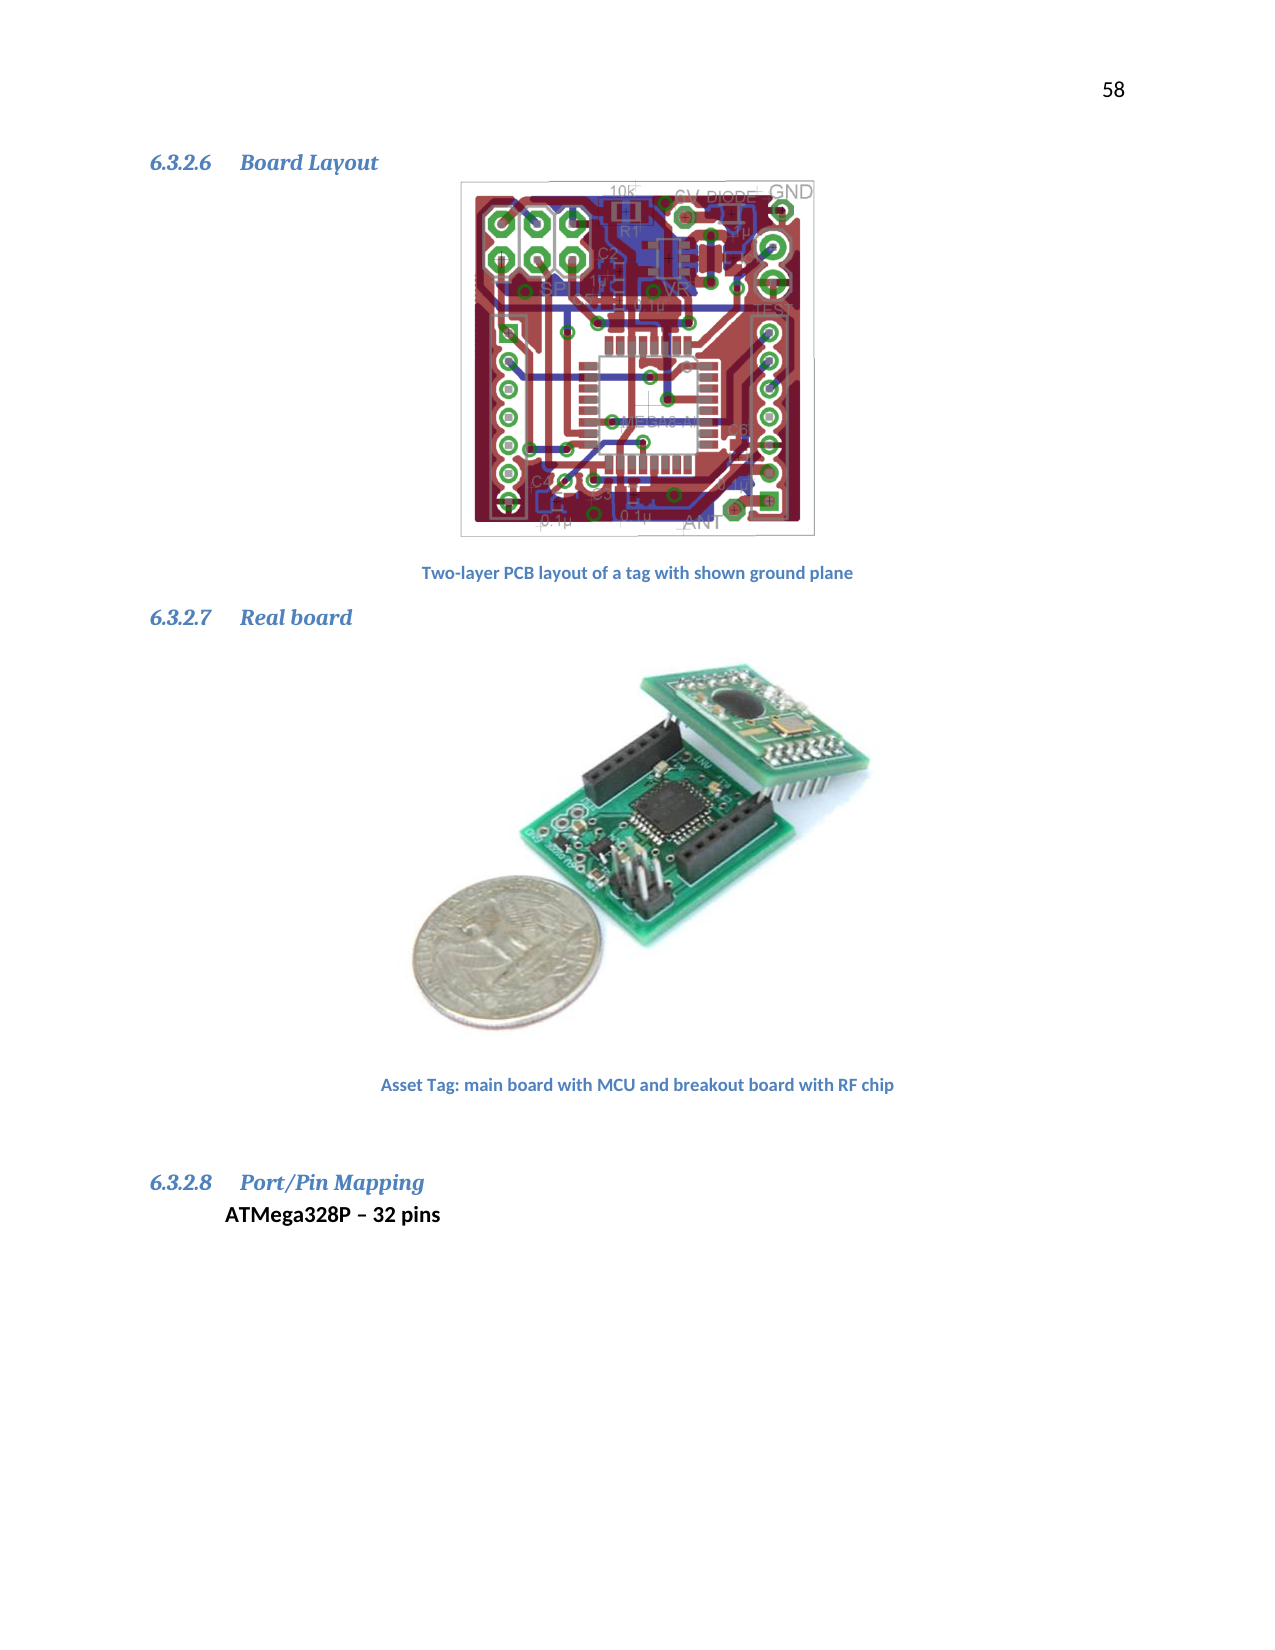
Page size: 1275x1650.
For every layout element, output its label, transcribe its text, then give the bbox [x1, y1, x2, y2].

text Asset Tag: main board with MCU and breakout board with RF chip [150, 1073, 1125, 1096]
text Two-layer PCB layout of a tag with shown ground plane [150, 561, 1125, 584]
picture [365, 635, 910, 1048]
subtitle Board Layout [150, 150, 1125, 176]
subtitle Real board [150, 605, 1125, 632]
subtitle Port/Pin Mapping [150, 1170, 1125, 1196]
picture [460, 180, 816, 537]
text ATMega328P – 32 pins [150, 1200, 1125, 1228]
